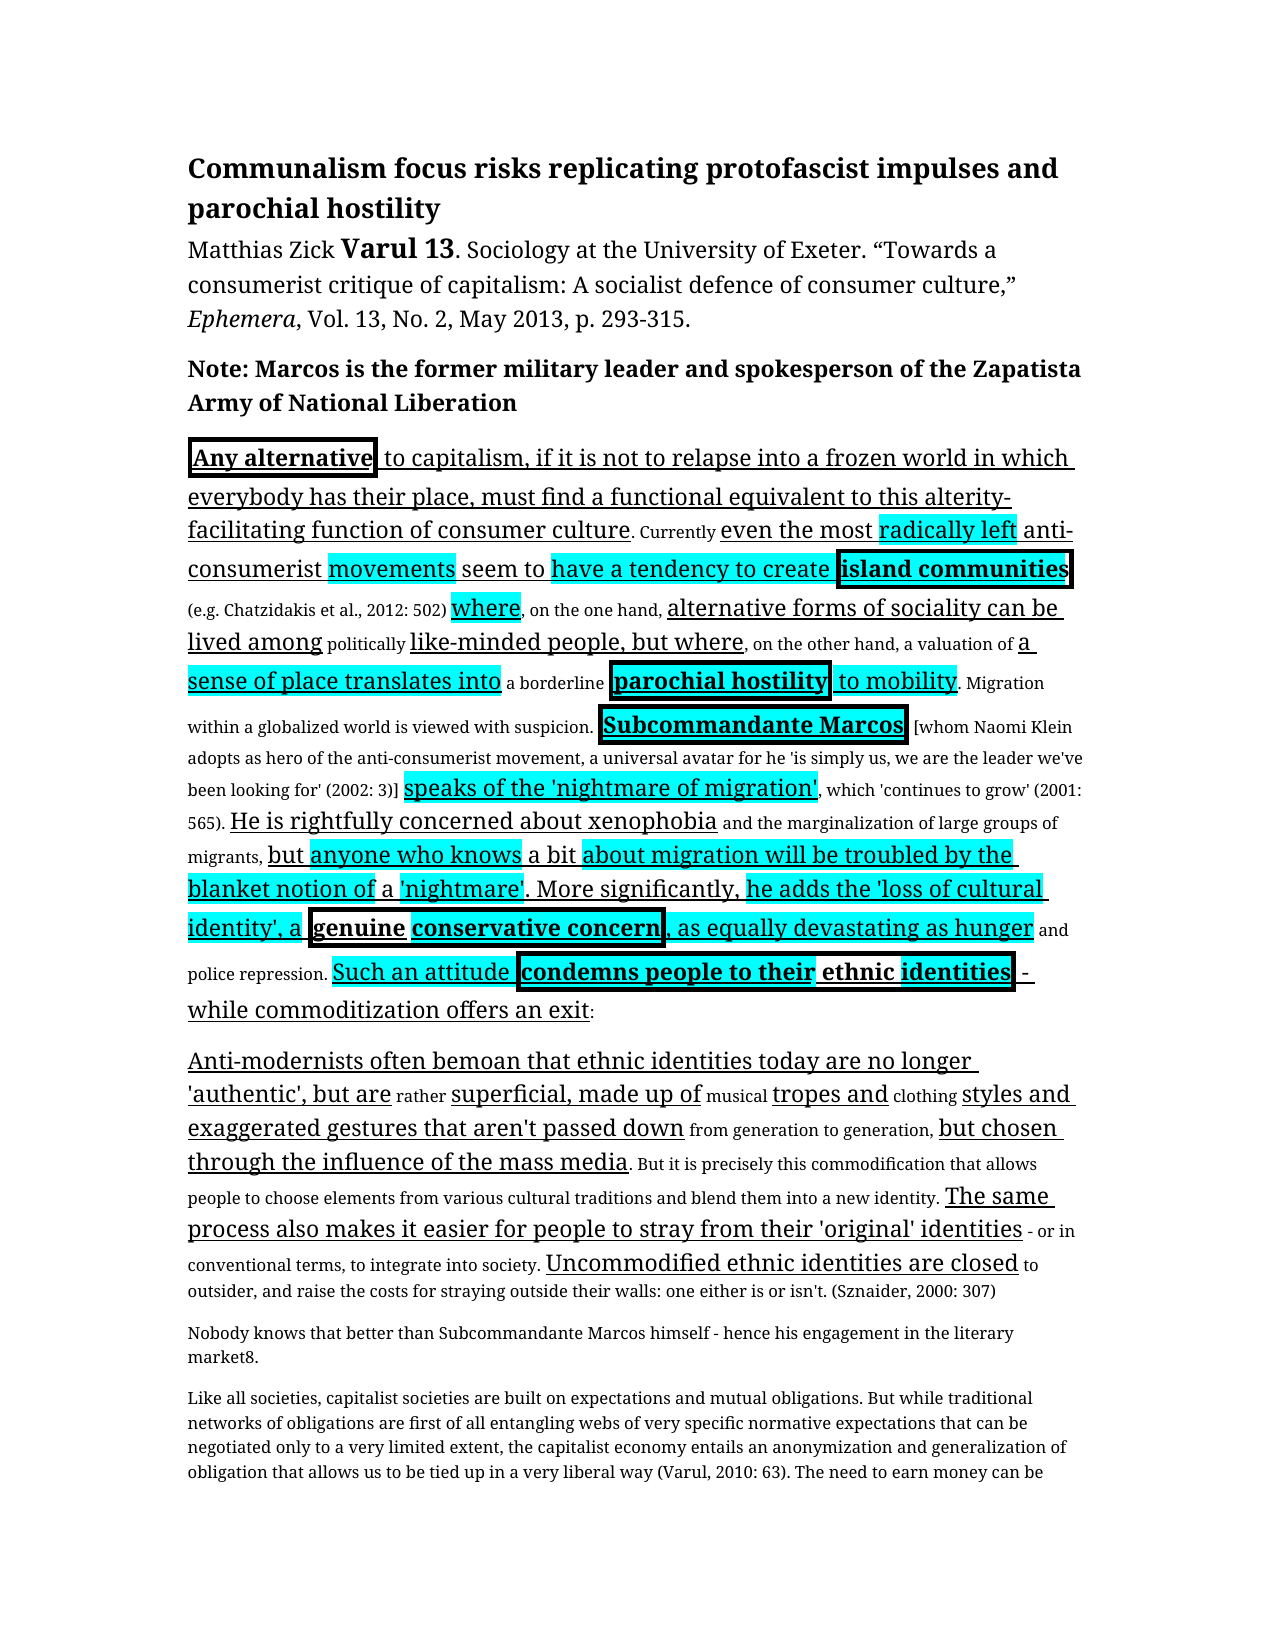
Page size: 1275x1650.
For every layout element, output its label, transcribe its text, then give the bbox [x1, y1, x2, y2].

text Any alternative to capitalism, if it is not to relapse into a frozen world in which everybody has their place, must find a functional equivalent to this alterity-facilitating function of consumer culture. Currently even the most radically left anti-consumerist movements seem to have a tendency to create island communities (e.g. Chatzidakis et al., 2012: 502) where, on the one hand, alternative forms of sociality can be lived among politically like-minded people, but where, on the other hand, a valuation of a sense of place translates into a borderline parochial hostility to mobility. Migration within a globalized world is viewed with suspicion. Subcommandante Marcos [whom Naomi Klein adopts as hero of the anti-consumerist movement, a universal avatar for he 'is simply us, we are the leader we've been looking for' (2002: 3)] speaks of the 'nightmare of migration', which 'continues to grow' (2001: 565). He is rightfully concerned about xenophobia and the marginalization of large groups of migrants, but anyone who knows a bit about migration will be troubled by the blanket notion of a 'nightmare'. More significantly, he adds the 'loss of cultural identity', a genuine conservative concern, as equally devastating as hunger and police repression. Such an attitude condemns people to their ethnic identities - while commoditization offers an exit: [187, 437, 1087, 1025]
text Matthias Zick Varul 13. Sociology at the University of Exeter. “Towards a consumerist critique of capitalism: A socialist defence of consumer culture,” Ephemera, Vol. 13, No. 2, May 2013, p. 293-315. [187, 229, 1087, 334]
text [187, 1387, 1087, 1483]
text Anti-modernists often bemoan that ethnic identities today are no longer 'authentic', but are rather superficial, made up of musical tropes and clothing styles and exaggerated gestures that aren't passed down from generation to generation, but chosen through the influence of the mass media. But it is precisely this commodification that allows people to choose elements from various cultural traditions and blend them into a new identity. The same process also makes it easier for people to stray from their 'original' identities - or in conventional terms, to integrate into society. Uncommodified ethnic identities are closed to outsider, and raise the costs for straying outside their walls: one either is or isn't. (Sznaider, 2000: 307) [187, 1044, 1087, 1303]
subtitle Communalism focus risks replicating protofascist impulses and parochial hostility [187, 150, 1087, 227]
text Note: Marcos is the former military leader and spokesperson of the Zapatista Army of National Liberation [187, 353, 1087, 418]
text Nobody knows that better than Subcommandante Marcos himself - hence his engagement in the literary market8. [187, 1321, 1087, 1368]
